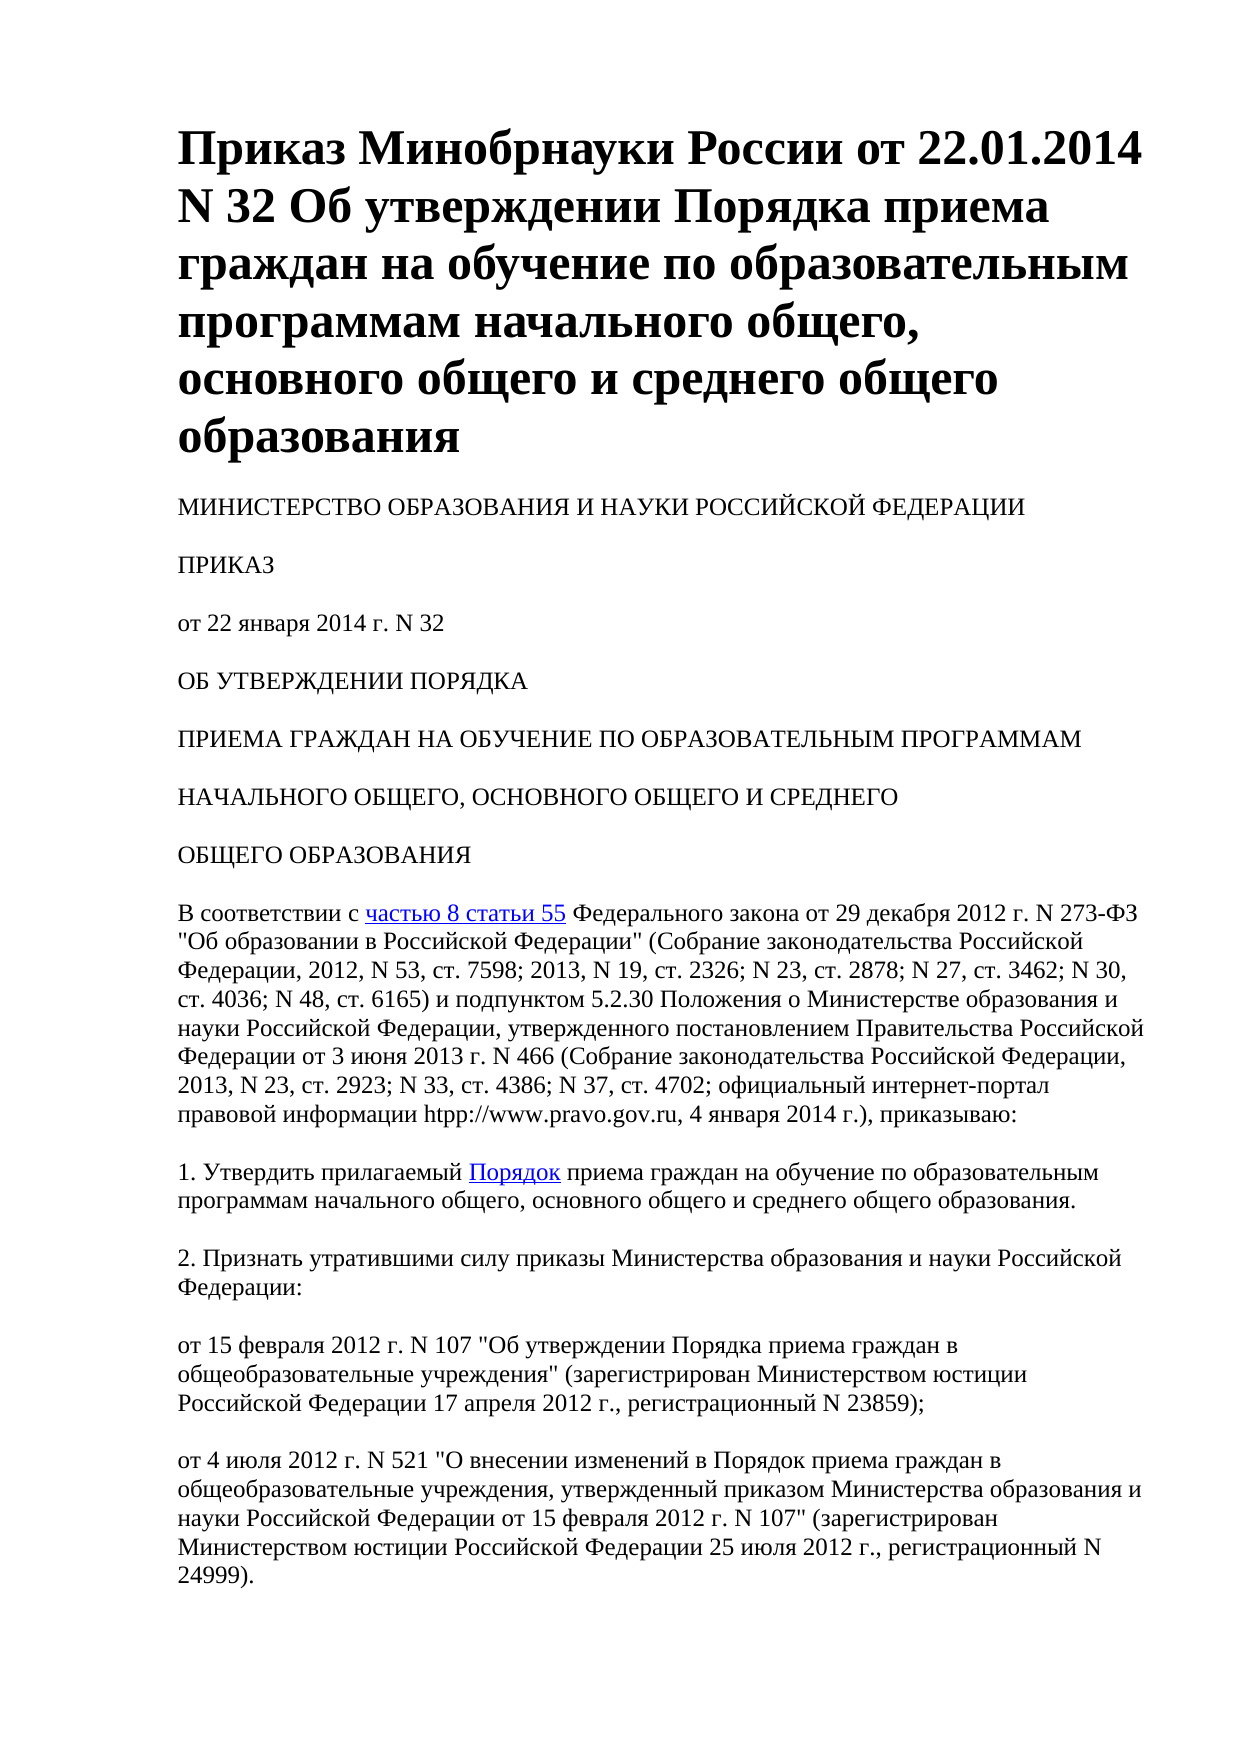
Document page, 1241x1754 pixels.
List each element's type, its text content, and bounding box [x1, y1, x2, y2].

text В соответствии с частью 8 статьи 55 Федерального закона от 29 декабря 2012 г. N 273-ФЗ "Об образовании в Российской Федерации" (Собрание законодательства Российской Федерации, 2012, N 53, ст. 7598; 2013, N 19, ст. 2326; N 23, ст. 2878; N 27, ст. 3462; N 30, ст. 4036; N 48, ст. 6165) и подпунктом 5.2.30 Положения о Министерстве образования и науки Российской Федерации, утвержденного постановлением Правительства Российской Федерации от 3 июня 2013 г. N 466 (Собрание законодательства Российской Федерации, 2013, N 23, ст. 2923; N 33, ст. 4386; N 37, ст. 4702; официальный интернет-портал правовой информации htpp://www.pravo.gov.ru, 4 января 2014 г.), приказываю: [177, 898, 1152, 1128]
text МИНИСТЕРСТВО ОБРАЗОВАНИЯ И НАУКИ РОССИЙСКОЙ ФЕДЕРАЦИИ [177, 492, 1152, 521]
text ОБ УТВЕРЖДЕНИИ ПОРЯДКА [177, 666, 1152, 695]
text от 22 января 2014 г. N 32 [177, 608, 1152, 637]
text Приказ Минобрнауки России от 22.01.2014 N 32 Об утверждении Порядка приема граждан на обучение по образовательным программам начального общего, основного общего и среднего общего образования [177, 118, 1152, 463]
text от 4 июля 2012 г. N 521 "О внесении изменений в Порядок приема граждан в общеобразовательные учреждения, утвержденный приказом Министерства образования и науки Российской Федерации от 15 февраля 2012 г. N 107" (зарегистрирован Министерством юстиции Российской Федерации 25 июля 2012 г., регистрационный N 24999). [177, 1446, 1152, 1589]
text ПРИЕМА ГРАЖДАН НА ОБУЧЕНИЕ ПО ОБРАЗОВАТЕЛЬНЫМ ПРОГРАММАМ [177, 724, 1152, 753]
text НАЧАЛЬНОГО ОБЩЕГО, ОСНОВНОГО ОБЩЕГО И СРЕДНЕГО [177, 782, 1152, 811]
text от 15 февраля 2012 г. N 107 "Об утверждении Порядка приема граждан в общеобразовательные учреждения" (зарегистрирован Министерством юстиции Российской Федерации 17 апреля 2012 г., регистрационный N 23859); [177, 1330, 1152, 1416]
text 2. Признать утратившими силу приказы Министерства образования и науки Российской Федерации: [177, 1243, 1152, 1301]
text ОБЩЕГО ОБРАЗОВАНИЯ [177, 840, 1152, 868]
text ПРИКАЗ [177, 550, 1152, 579]
text 1. Утвердить прилагаемый Порядок приема граждан на обучение по образовательным программам начального общего, основного общего и среднего общего образования. [177, 1157, 1152, 1214]
